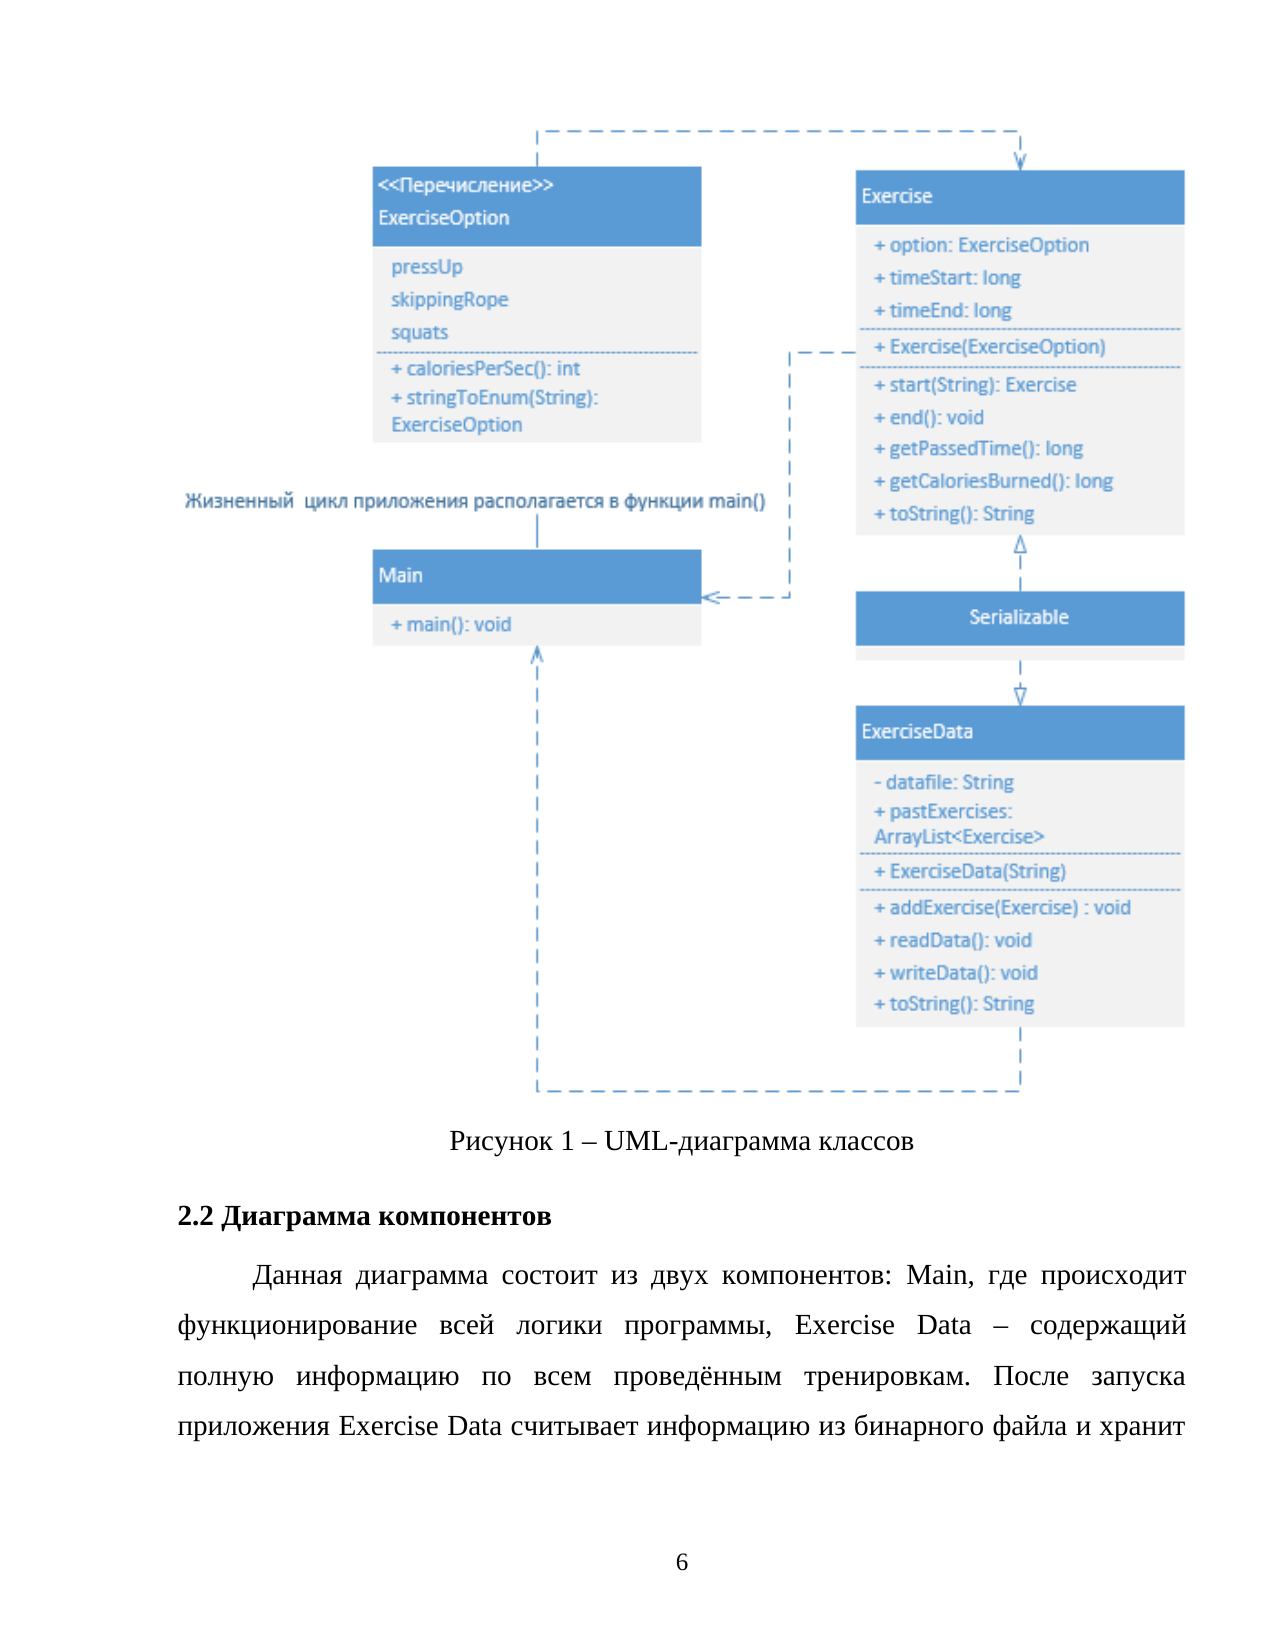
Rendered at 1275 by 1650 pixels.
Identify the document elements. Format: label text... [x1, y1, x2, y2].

picture [177, 118, 1195, 1109]
text Рисунок 1 – UML-диаграмма классов [177, 1123, 1186, 1157]
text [177, 1257, 1186, 1441]
subtitle 2.2 Диаграмма компонентов [177, 1198, 1186, 1232]
